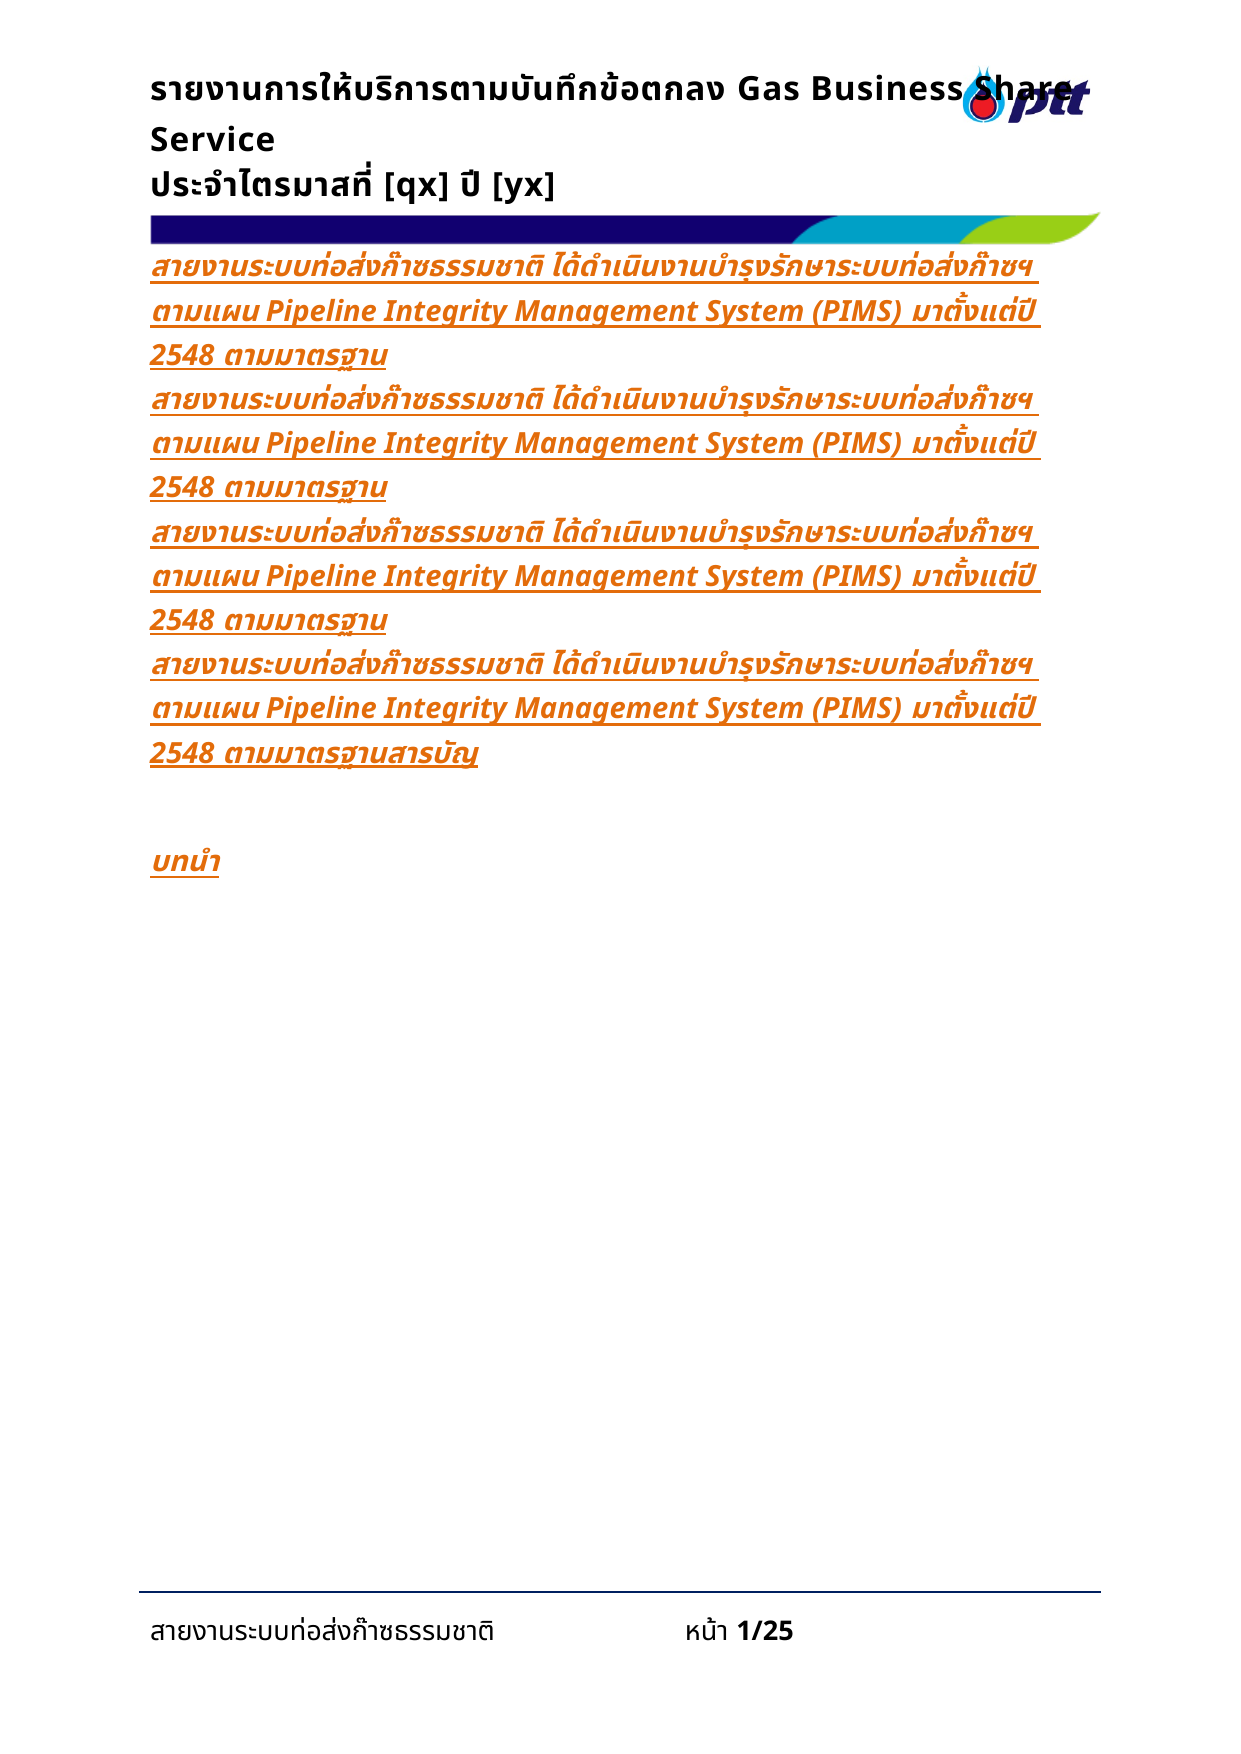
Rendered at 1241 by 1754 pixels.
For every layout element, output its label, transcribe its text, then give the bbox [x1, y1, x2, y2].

subtitle บทนำ [150, 841, 1090, 885]
text สายงานระบบท่อส่งก๊าซธรรมชาติ ได้ดำเนินงานบำรุงรักษาระบบท่อส่งก๊าซฯ ตามแผน Pipeline Integrity Management System (PIMS) มาตั้งแต่ปี 2548 ตามมาตรฐาน สายงานระบบท่อส่งก๊าซธรรมชาติ ได้ดำเนินงานบำรุงรักษาระบบท่อส่งก๊าซฯ ตามแผน Pipeline Integrity Management System (PIMS) มาตั้งแต่ปี 2548 ตามมาตรฐาน สายงานระบบท่อส่งก๊าซธรรมชาติ ได้ดำเนินงานบำรุงรักษาระบบท่อส่งก๊าซฯ ตามแผน Pipeline Integrity Management System (PIMS) มาตั้งแต่ปี 2548 ตามมาตรฐาน สายงานระบบท่อส่งก๊าซธรรมชาติ ได้ดำเนินงานบำรุงรักษาระบบท่อส่งก๊าซฯ ตามแผน Pipeline Integrity Management System (PIMS) มาตั้งแต่ปี 2548 ตามมาตรฐานสารบัญ [150, 246, 1090, 776]
picture [150, 211, 1102, 246]
picture [962, 65, 1091, 123]
